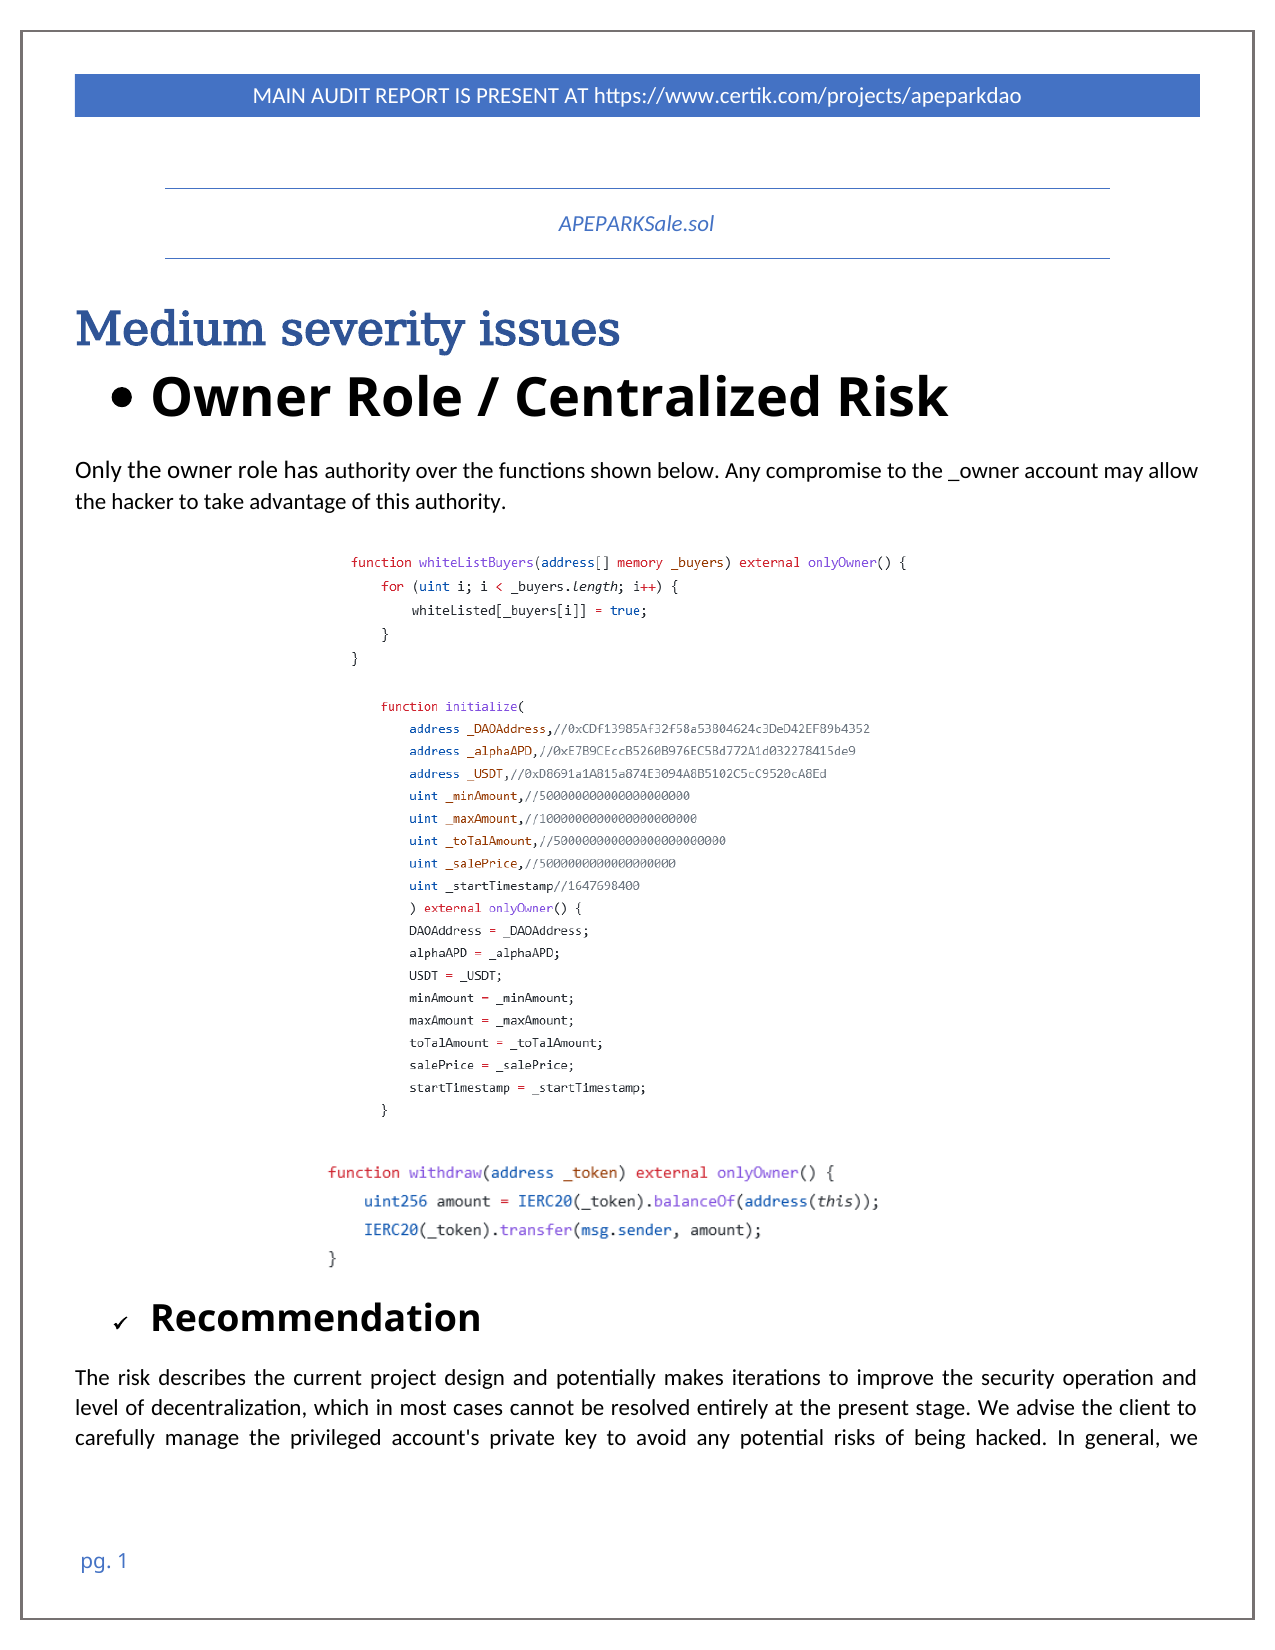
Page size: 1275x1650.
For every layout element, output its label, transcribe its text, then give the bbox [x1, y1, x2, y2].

text Only the owner role has authority over the functions shown below. Any compromise to the _owner account may allow the hacker to take advantage of this authority. [75, 454, 1200, 515]
list Owner Role / Centralized Risk [112, 358, 1200, 432]
picture [356, 685, 919, 1129]
subtitle Medium severity issues [75, 299, 1200, 354]
list Recommendation [112, 1291, 1200, 1342]
text APEPARKSale.sol [165, 189, 1110, 258]
picture [295, 1147, 980, 1273]
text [75, 1363, 1200, 1451]
picture [296, 534, 979, 667]
